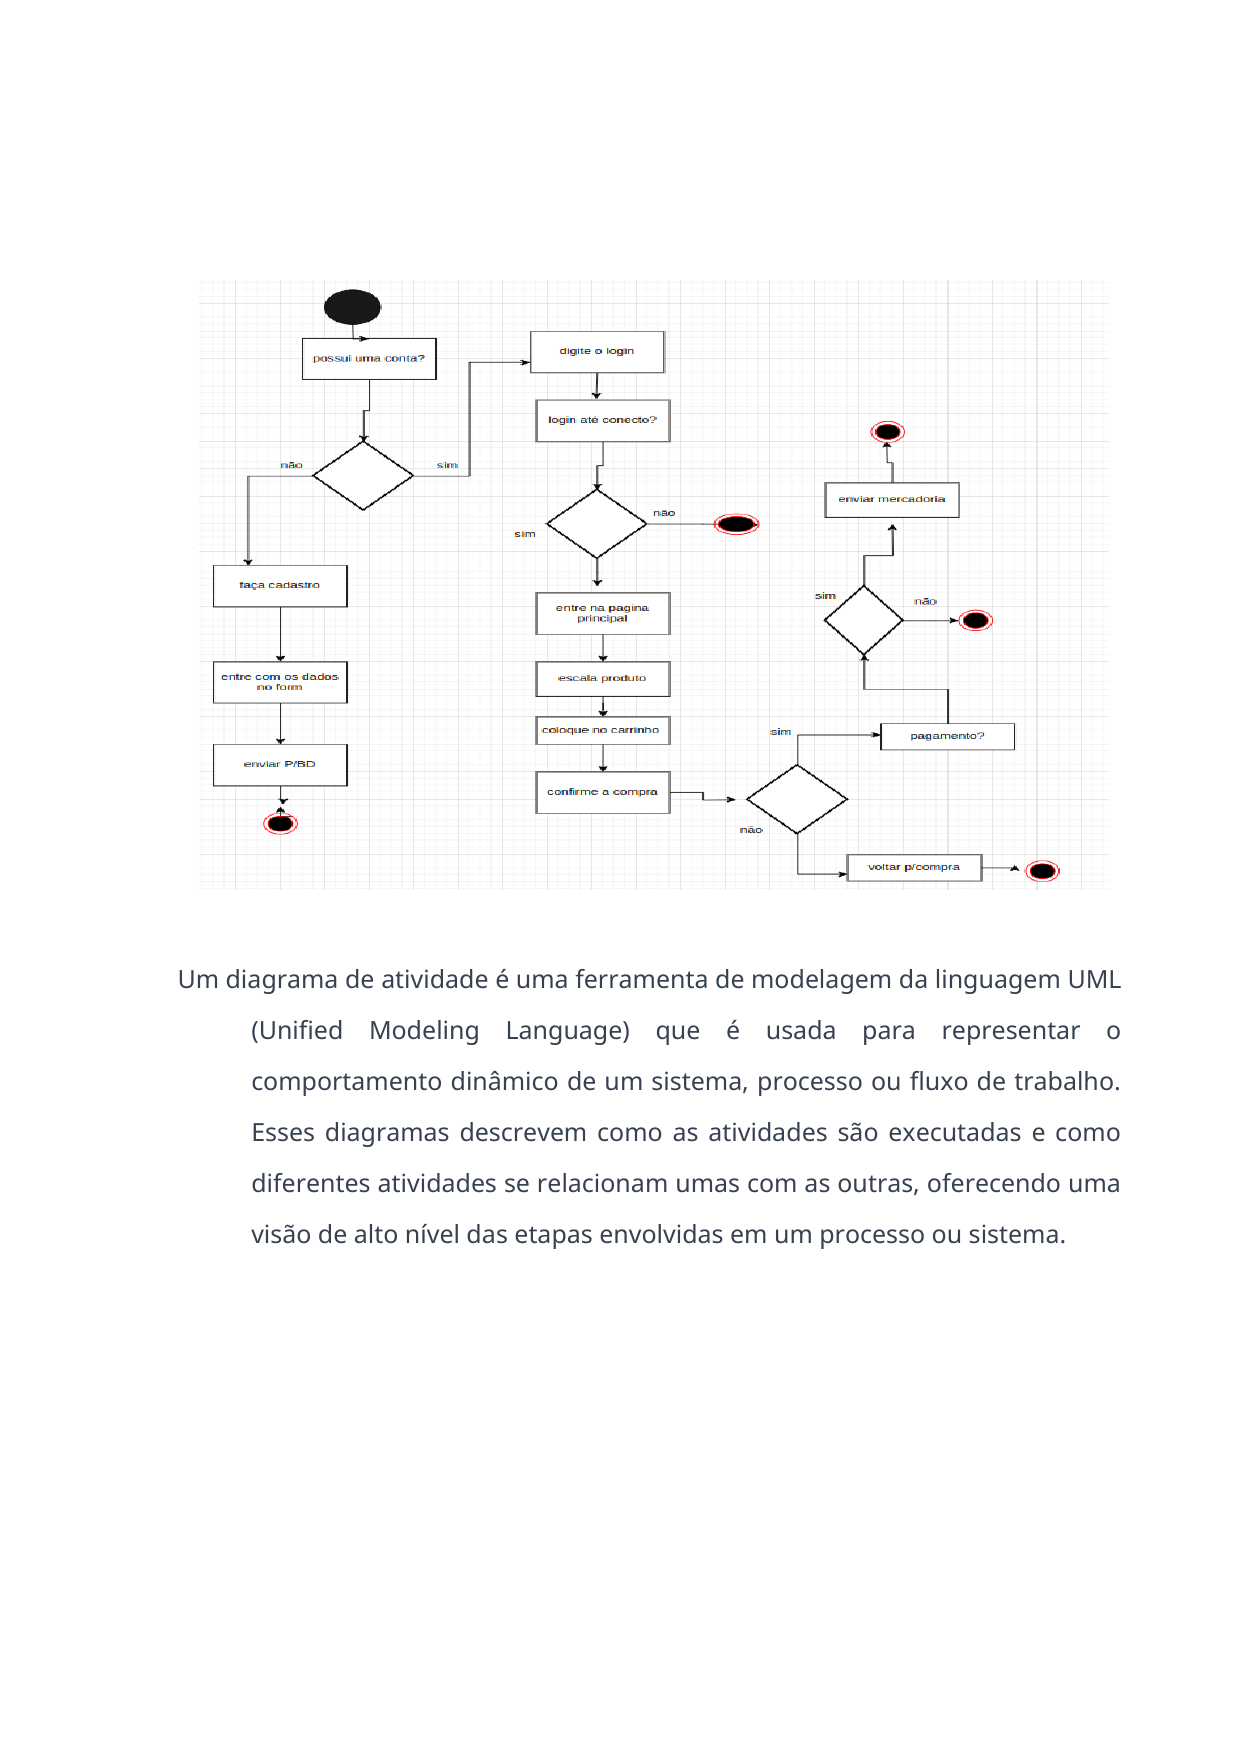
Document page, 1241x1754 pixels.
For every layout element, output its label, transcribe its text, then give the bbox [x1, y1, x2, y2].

text Um diagrama de atividade é uma ferramenta de modelagem da linguagem UML (Unified Modeling Language) que é usada para representar o comportamento dinâmico de um sistema, processo ou fluxo de trabalho. Esses diagramas descrevem como as atividades são executadas e como diferentes atividades se relacionam umas com as outras, oferecendo uma visão de alto nível das etapas envolvidas em um processo ou sistema. [177, 962, 1122, 1251]
picture [199, 280, 1110, 890]
